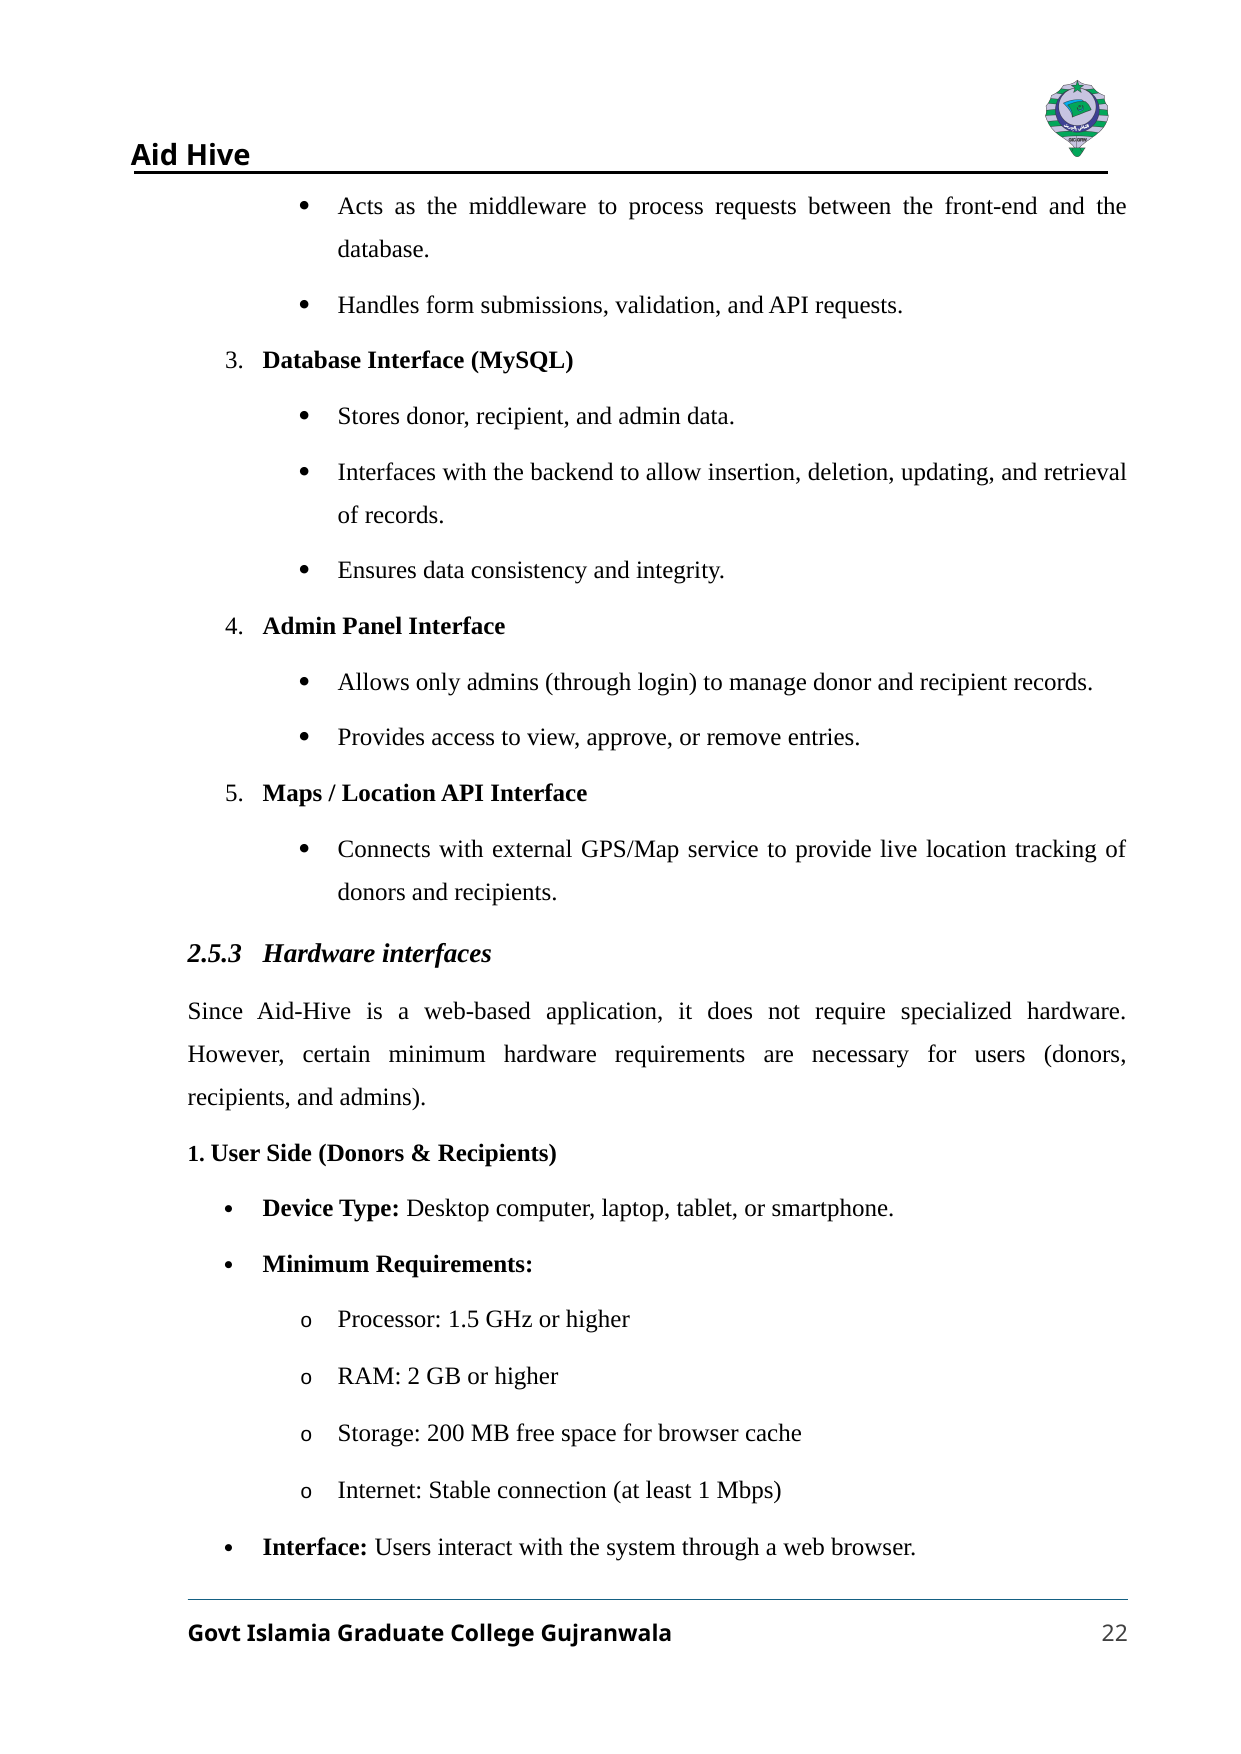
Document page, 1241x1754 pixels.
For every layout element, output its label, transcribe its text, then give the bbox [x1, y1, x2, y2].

list Device Type: Desktop computer, laptop, tablet, or smartphone. [225, 1193, 1128, 1222]
list Interfaces with the backend to allow insertion, deletion, updating, and retrieval of records. [300, 457, 1128, 529]
list Provides access to view, approve, or remove entries. [300, 722, 1128, 751]
text Since Aid-Hive is a web-based application, it does not require specialized hardware. However, certain minimum hardware requirements are necessary for users (donors, recipients, and admins). [187, 996, 1128, 1111]
list Storage: 200 MB free space for browser cache [300, 1418, 1128, 1448]
list Allows only admins (through login) to manage donor and recipient records. [300, 667, 1128, 696]
text 1. User Side (Donors & Recipients) [187, 1138, 1128, 1166]
list Stores donor, recipient, and admin data. [300, 401, 1128, 430]
list Internet: Stable connection (at least 1 Mbps) [300, 1475, 1128, 1505]
list Handles form submissions, validation, and API requests. [300, 290, 1128, 319]
list Acts as the middleware to process requests between the front-end and the database. [300, 142, 1128, 263]
list Maps / Location API Interface [225, 778, 1128, 807]
list Database Interface (MySQL) [225, 346, 1128, 374]
list Ensures data consistency and integrity. [300, 556, 1128, 584]
list Interface: Users interact with the system through a web browser. [225, 1532, 1128, 1561]
list RAM: 2 GB or higher [300, 1361, 1128, 1391]
picture [1045, 79, 1109, 142]
list Processor: 1.5 GHz or higher [300, 1304, 1128, 1334]
list Connects with external GPS/Map service to provide live location tracking of donors and recipients. [300, 834, 1128, 906]
list Minimum Requirements: [225, 1249, 1128, 1278]
subtitle Hardware interfaces [187, 937, 1128, 968]
list Admin Panel Interface [225, 611, 1128, 640]
